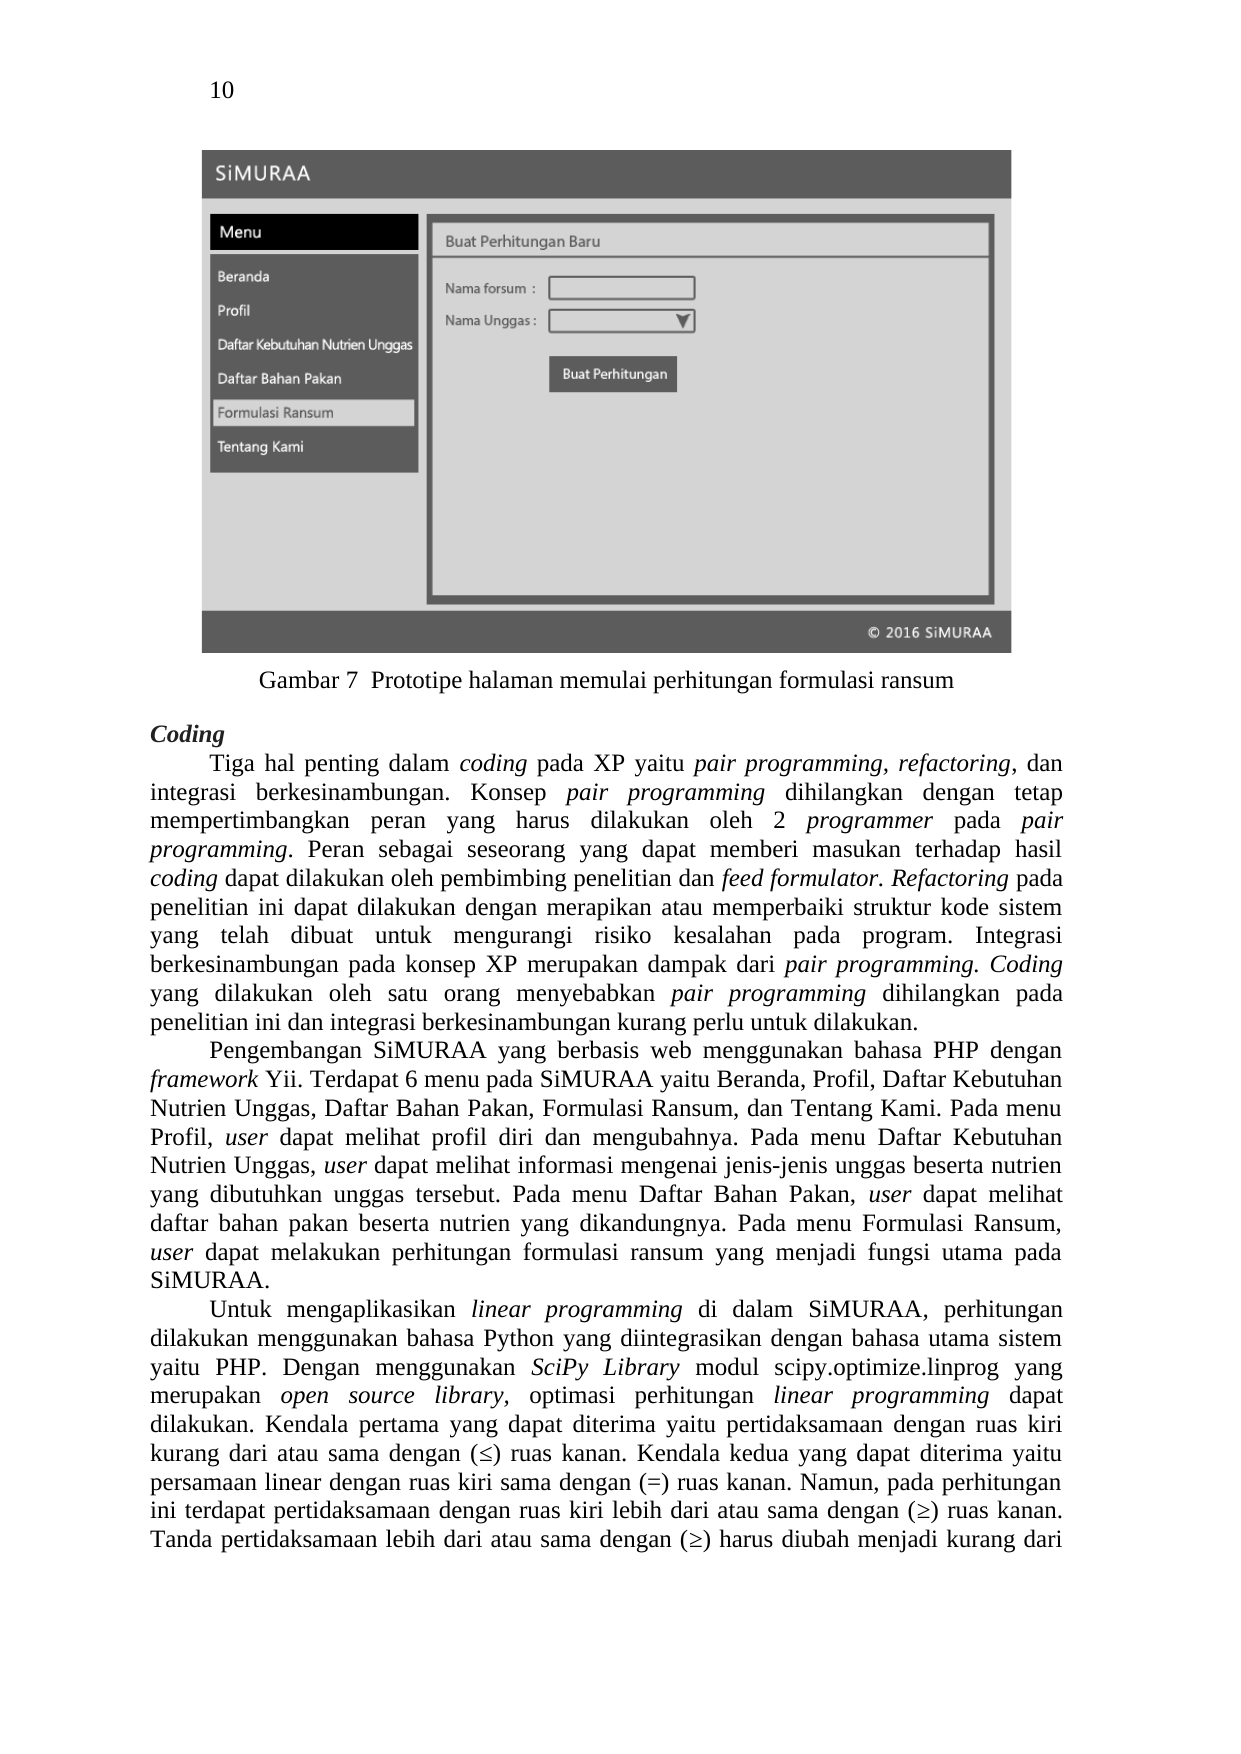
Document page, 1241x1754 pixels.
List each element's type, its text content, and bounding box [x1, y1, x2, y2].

picture [201, 150, 1012, 653]
text Tiga hal penting dalam coding pada XP yaitu pair programming, refactoring, dan integrasi berkesinambungan. Konsep pair programming dihilangkan dengan tetap mempertimbangkan peran yang harus dilakukan oleh 2 programmer pada pair programming. Peran sebagai seseorang yang dapat memberi masukan terhadap hasil coding dapat dilakukan oleh pembimbing penelitian dan feed formulator. Refactoring pada penelitian ini dapat dilakukan dengan merapikan atau memperbaiki struktur kode sistem yang telah dibuat untuk mengurangi risiko kesalahan pada program. Integrasi berkesinambungan pada konsep XP merupakan dampak dari pair programming. Coding yang dilakukan oleh satu orang menyebabkan pair programming dihilangkan pada penelitian ini dan integrasi berkesinambungan kurang perlu untuk dilakukan. [150, 748, 1063, 1035]
text Coding [150, 719, 1063, 748]
text Pengembangan SiMURAA yang berbasis web menggunakan bahasa PHP dengan framework Yii. Terdapat 6 menu pada SiMURAA yaitu Beranda, Profil, Daftar Kebutuhan Nutrien Unggas, Daftar Bahan Pakan, Formulasi Ransum, dan Tentang Kami. Pada menu Profil, user dapat melihat profil diri dan mengubahnya. Pada menu Daftar Kebutuhan Nutrien Unggas, user dapat melihat informasi mengenai jenis-jenis unggas beserta nutrien yang dibutuhkan unggas tersebut. Pada menu Daftar Bahan Pakan, user dapat melihat daftar bahan pakan beserta nutrien yang dikandungnya. Pada menu Formulasi Ransum, user dapat melakukan perhitungan formulasi ransum yang menjadi fungsi utama pada SiMURAA. [150, 1035, 1063, 1294]
